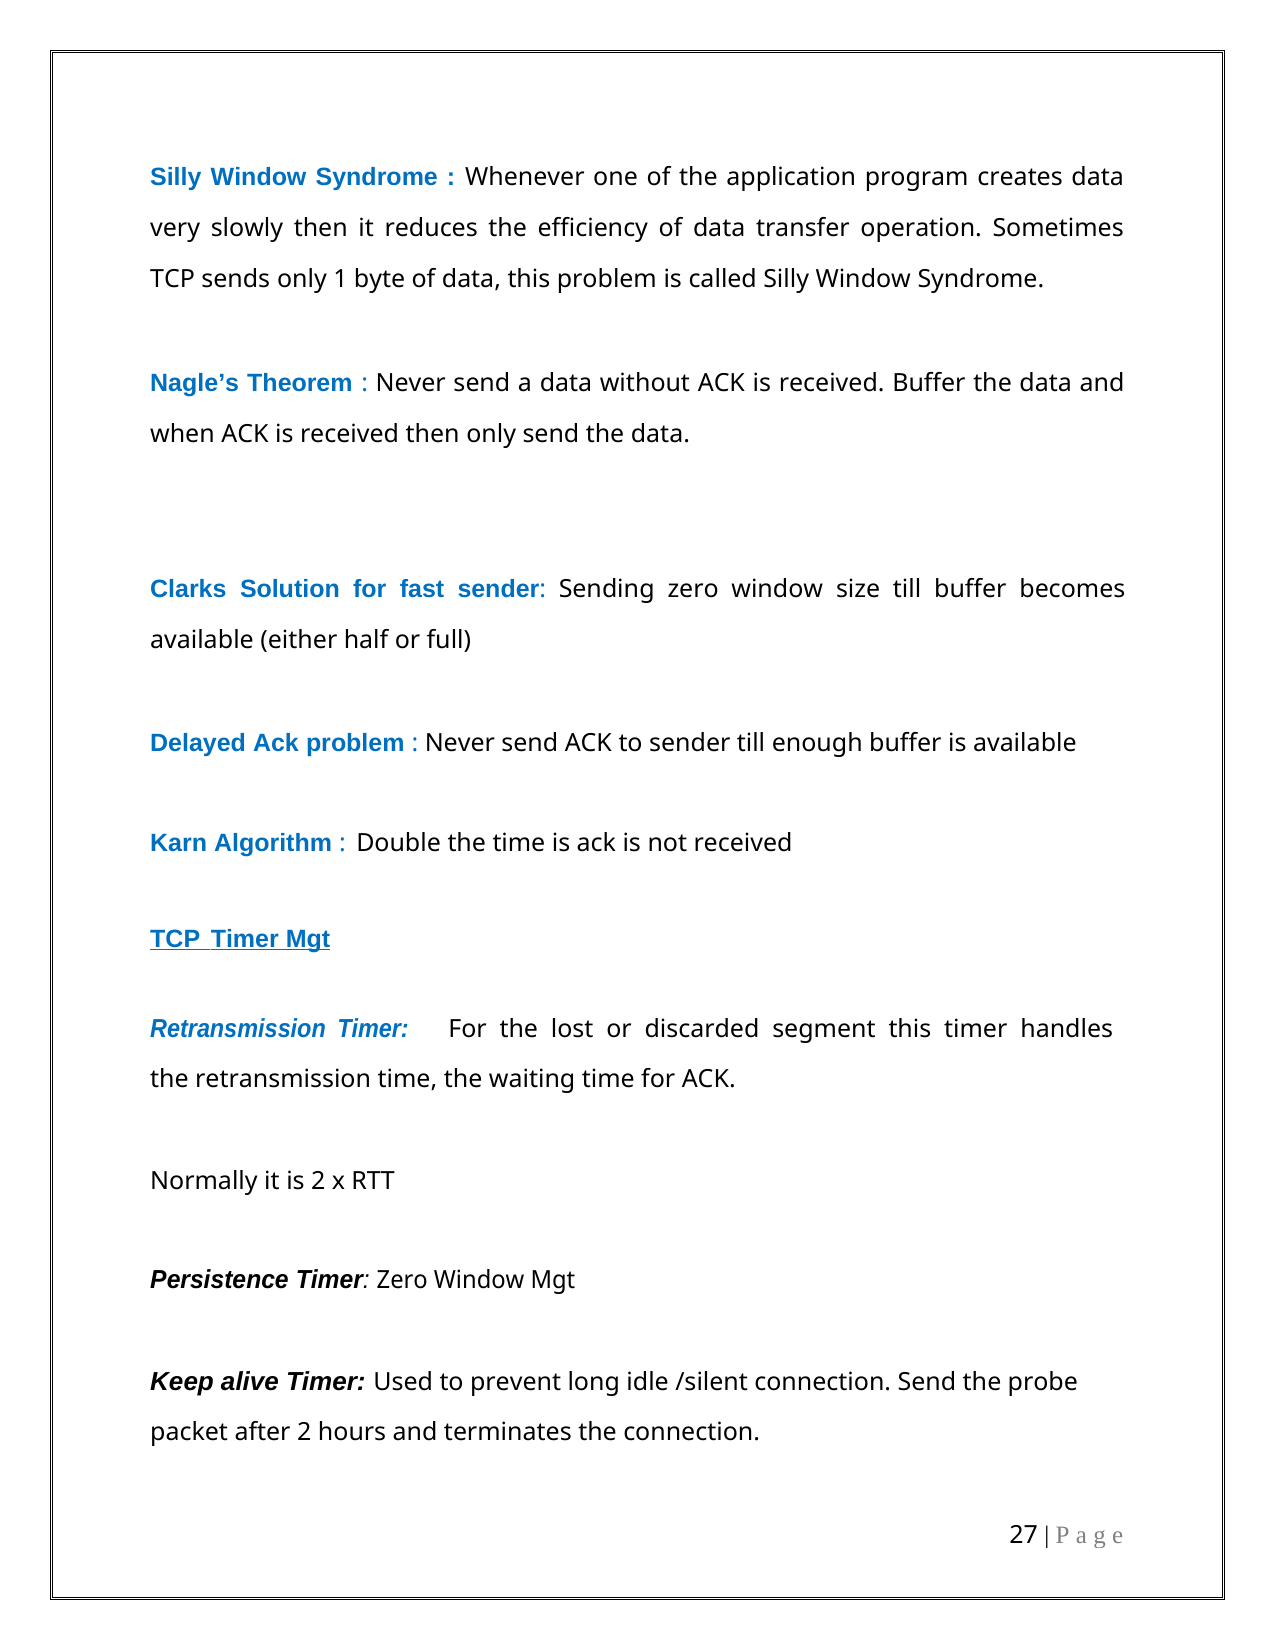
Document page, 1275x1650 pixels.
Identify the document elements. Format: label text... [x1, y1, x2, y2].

text Normally it is 2 x RTT [150, 1163, 1196, 1197]
text Keep alive Timer: Used to prevent long idle /silent connection. Send the probe packet after 2 hours and terminates the connection. [150, 1363, 1134, 1448]
text Persistence Timer: Zero Window Mgt [150, 1262, 1196, 1296]
text Silly Window Syndrome : Whenever one of the application program creates data very slowly then it reduces the efficiency of data transfer operation. Sometimes TCP sends only 1 byte of data, this problem is called Silly Window Syndrome. [150, 158, 1125, 295]
text Nagle’s Theorem : Never send a data without ACK is received. Buffer the data and when ACK is received then only send the data. [150, 364, 1125, 450]
text Retransmission Timer: For the lost or discarded segment this timer handles the retransmission time, the waiting time for ACK. [150, 1010, 1125, 1095]
text TCP Timer Mgt [150, 924, 1196, 953]
text Clarks Solution for fast sender: Sending zero window size till buffer becomes available (either half or full) [150, 571, 1125, 656]
text Karn Algorithm : Double the time is ack is not received [150, 825, 1196, 859]
text Delayed Ack problem : Never send ACK to sender till enough buffer is available [150, 725, 1196, 759]
